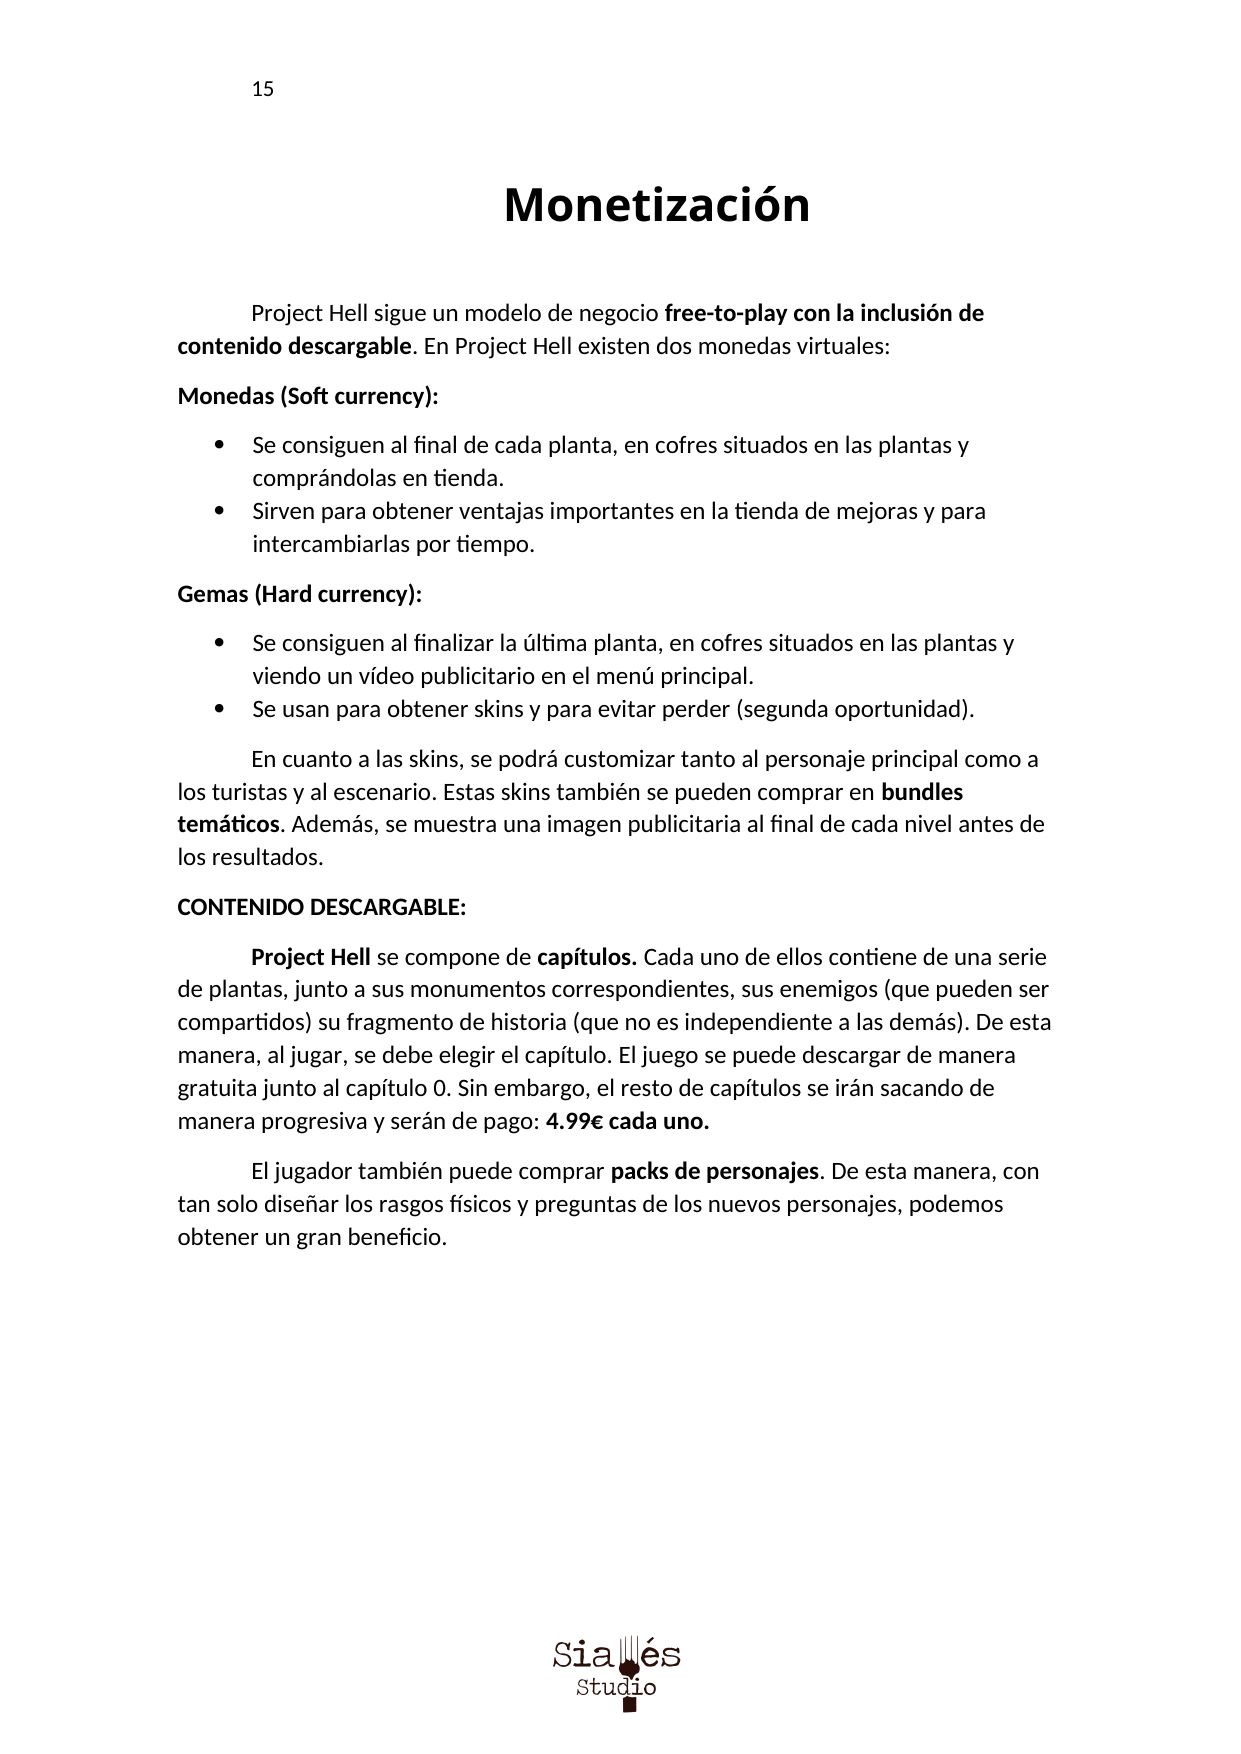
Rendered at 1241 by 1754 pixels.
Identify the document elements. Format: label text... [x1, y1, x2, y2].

text Gemas (Hard currency): [177, 578, 1063, 608]
text Project Hell sigue un modelo de negocio free-to-play con la inclusión de contenido descargable. En Project Hell existen dos monedas virtuales: [177, 297, 1063, 361]
list Se consiguen al finalizar la última planta, en cofres situados en las plantas y viendo un vídeo publicitario en el menú principal. [215, 627, 1063, 691]
subtitle Monetización [177, 173, 1063, 235]
list Sirven para obtener ventajas importantes en la tienda de mejoras y para intercambiarlas por tiempo. [215, 495, 1063, 559]
list Se usan para obtener skins y para evitar perder (segunda oportunidad). [215, 693, 1063, 724]
text En cuanto a las skins, se podrá customizar tanto al personaje principal como a los turistas y al escenario. Estas skins también se pueden comprar en bundles temáticos. Además, se muestra una imagen publicitaria al final de cada nivel antes de los resultados. [177, 743, 1063, 872]
text Monedas (Soft currency): [177, 380, 1063, 410]
text El jugador también puede comprar packs de personajes. De esta manera, con tan solo diseñar los rasgos físicos y preguntas de los nuevos personajes, podemos obtener un gran beneficio. [177, 1155, 1063, 1251]
picture [552, 1635, 688, 1713]
text CONTENIDO DESCARGABLE: [177, 891, 1063, 922]
list Se consiguen al final de cada planta, en cofres situados en las plantas y comprándolas en tienda. [215, 429, 1063, 493]
text Project Hell se compone de capítulos. Cada uno de ellos contiene de una serie de plantas, junto a sus monumentos correspondientes, sus enemigos (que pueden ser compartidos) su fragmento de historia (que no es independiente a las demás). De esta manera, al jugar, se debe elegir el capítulo. El juego se puede descargar de manera gratuita junto al capítulo 0. Sin embargo, el resto de capítulos se irán sacando de manera progresiva y serán de pago: 4.99€ cada uno. [177, 941, 1063, 1136]
